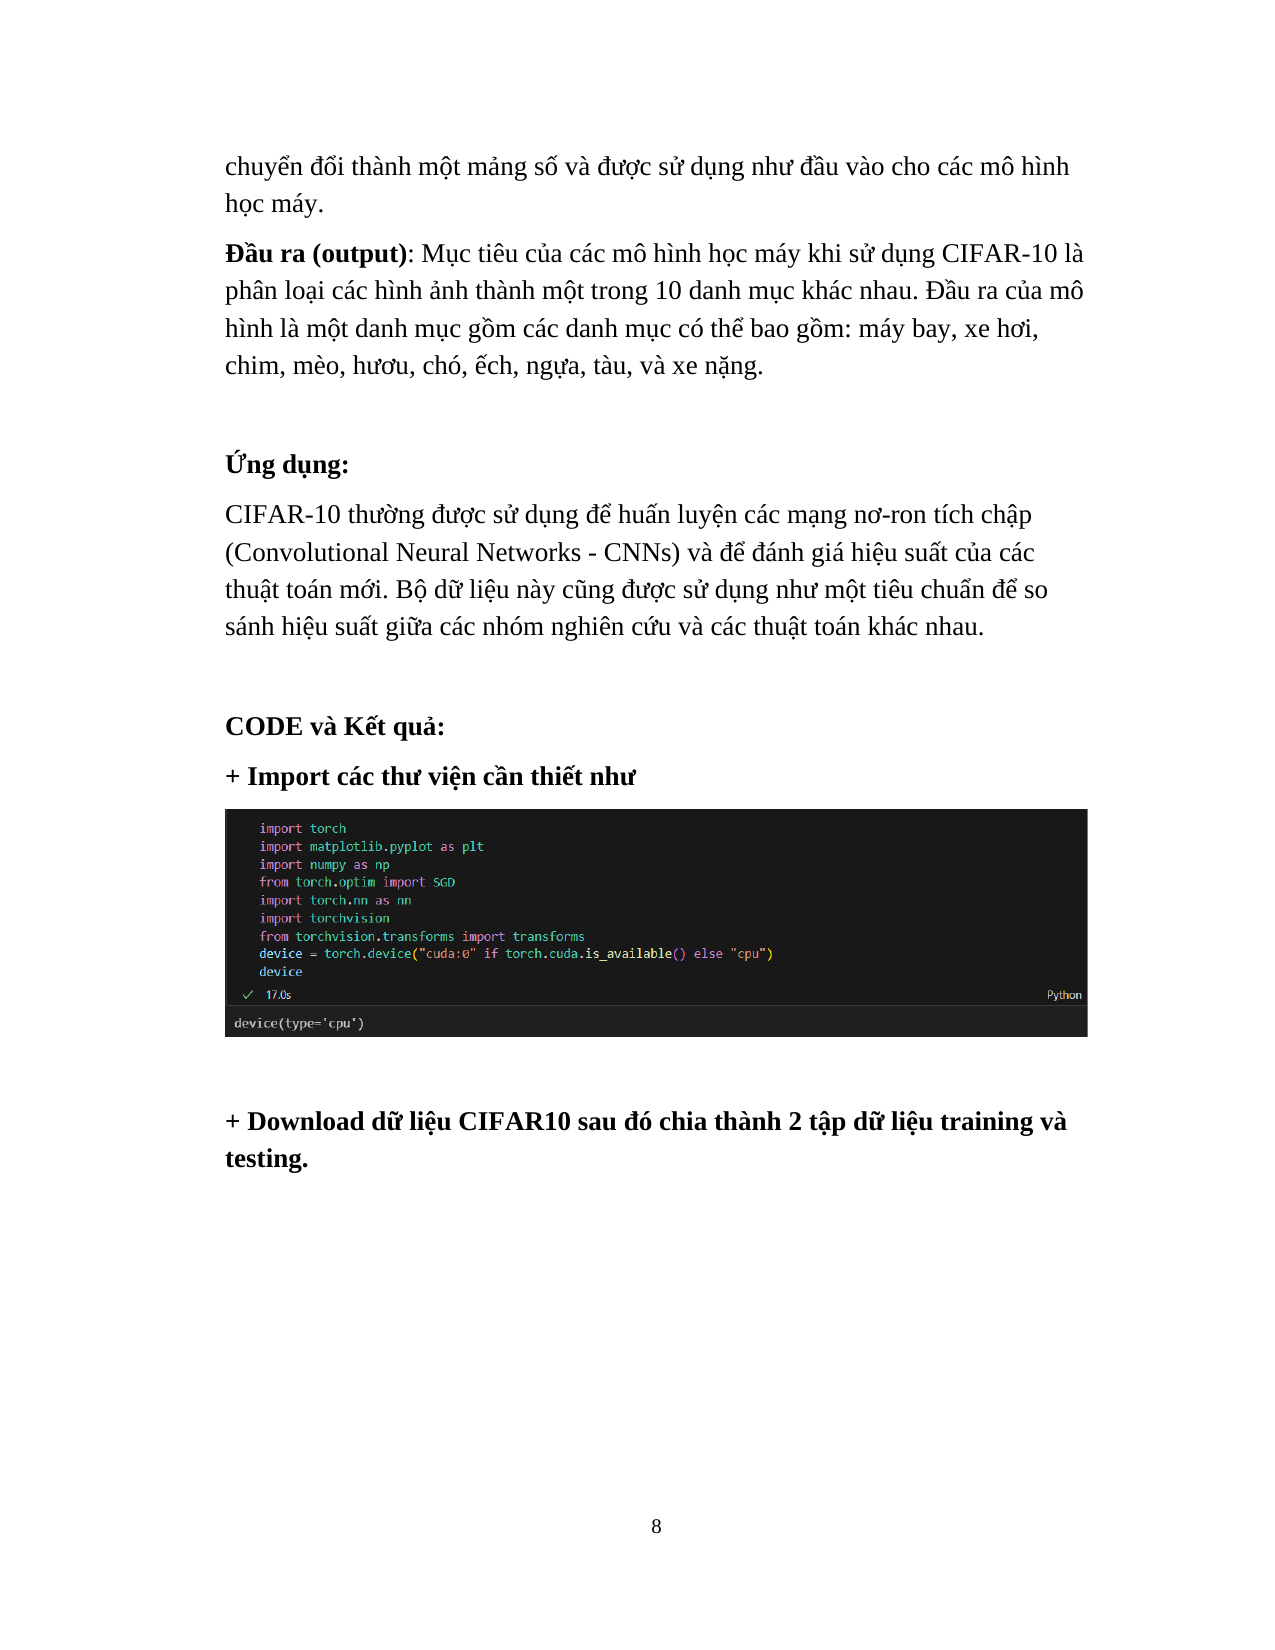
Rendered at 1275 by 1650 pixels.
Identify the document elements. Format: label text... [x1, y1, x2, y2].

text + Download dữ liệu CIFAR10 sau đó chia thành 2 tập dữ liệu training và testing. [225, 1105, 1088, 1173]
text CODE và Kết quả: [225, 710, 1088, 741]
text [225, 150, 1088, 218]
text Đầu ra (output): Mục tiêu của các mô hình học máy khi sử dụng CIFAR-10 là phân loại các hình ảnh thành một trong 10 danh mục khác nhau. Đầu ra của mô hình là một danh mục gồm các danh mục có thể bao gồm: máy bay, xe hơi, chim, mèo, hươu, chó, ếch, ngựa, tàu, và xe nặng. [225, 237, 1088, 380]
text CIFAR-10 thường được sử dụng để huấn luyện các mạng nơ-ron tích chập (Convolutional Neural Networks - CNNs) và để đánh giá hiệu suất của các thuật toán mới. Bộ dữ liệu này cũng được sử dụng như một tiêu chuẩn để so sánh hiệu suất giữa các nhóm nghiên cứu và các thuật toán khác nhau. [225, 498, 1088, 641]
picture [225, 809, 1088, 1037]
text Ứng dụng: [225, 448, 1088, 480]
text + Import các thư viện cần thiết như [225, 759, 1088, 791]
